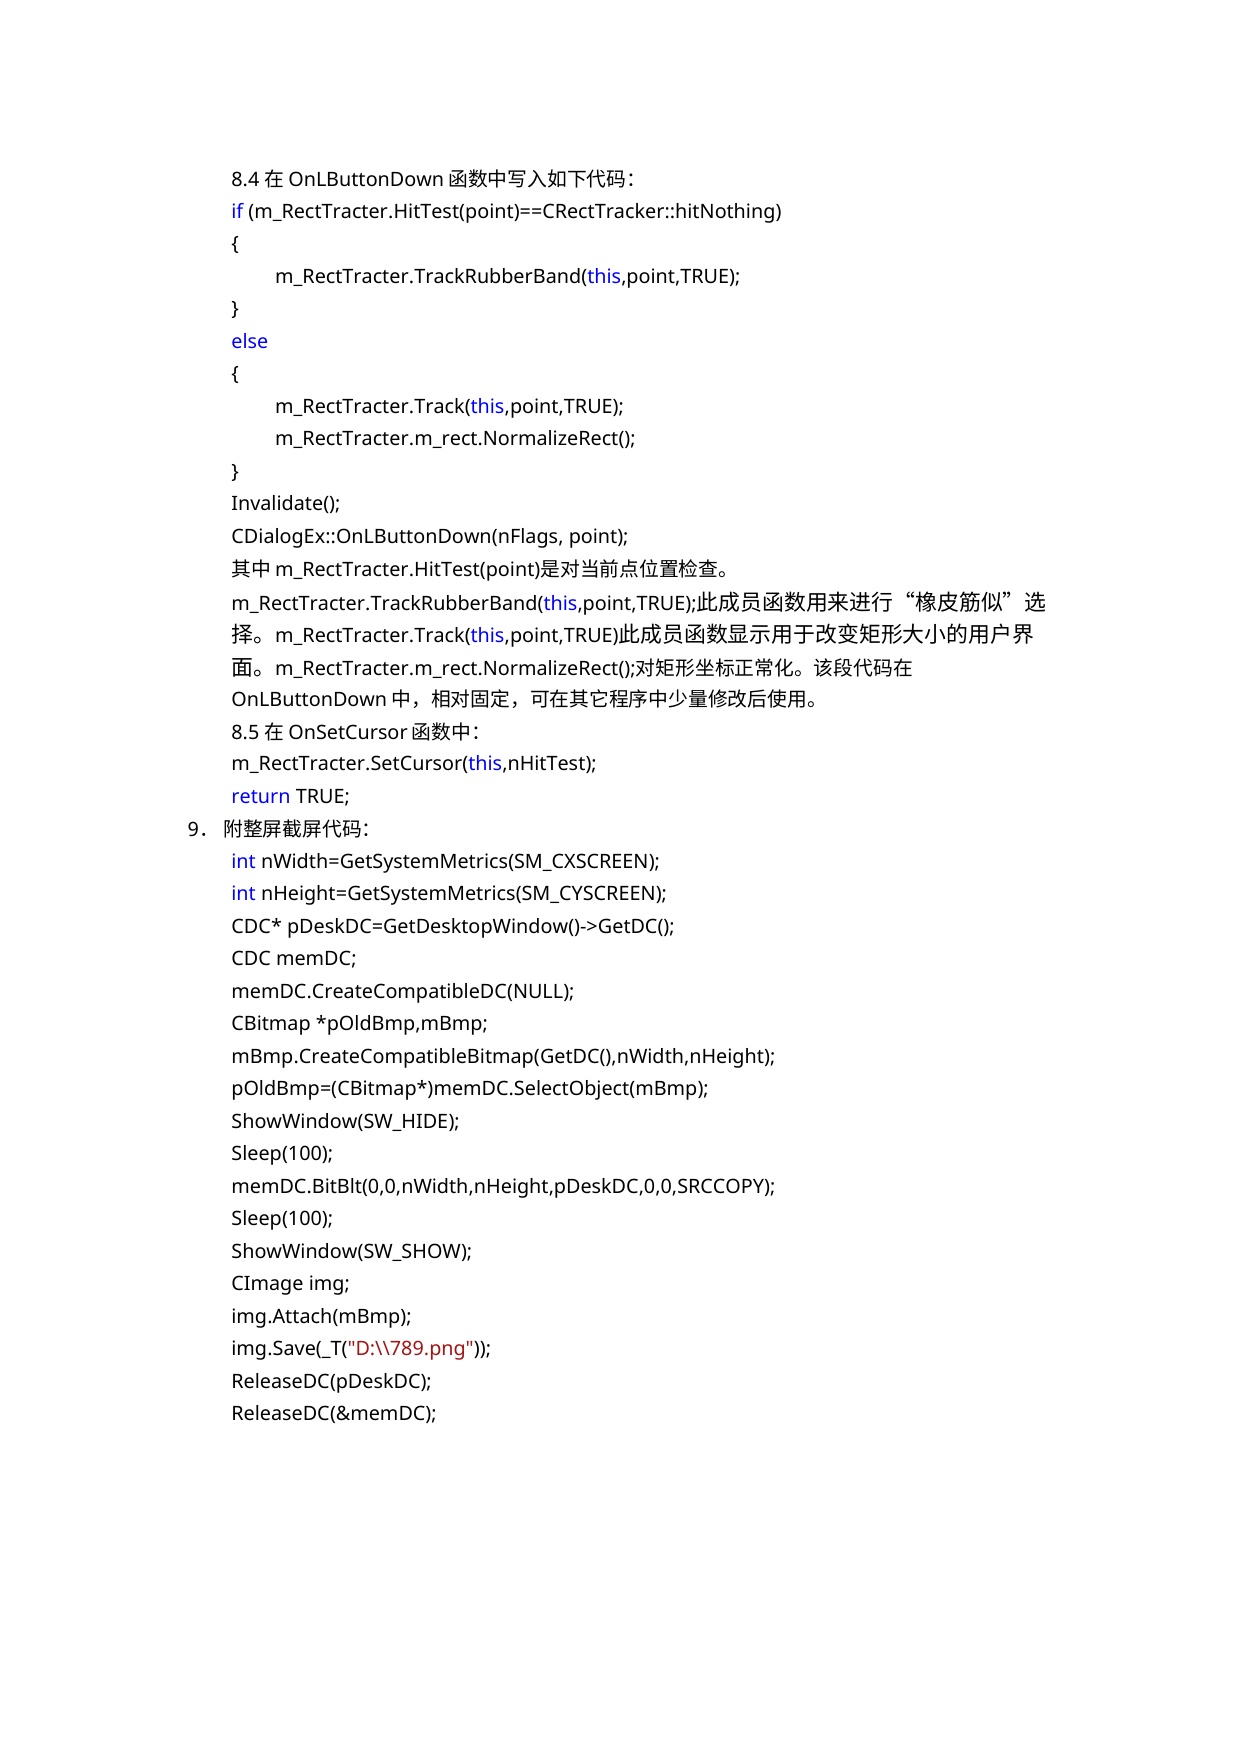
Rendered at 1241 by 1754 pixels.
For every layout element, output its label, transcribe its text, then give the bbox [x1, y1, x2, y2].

text int nHeight=GetSystemMetrics(SM_CYSCREEN); [187, 877, 1053, 909]
text } [187, 454, 1053, 487]
text mBmp.CreateCompatibleBitmap(GetDC(),nWidth,nHeight); [187, 1039, 1053, 1072]
text 8.5 在OnSetCursor函数中： [187, 714, 1053, 747]
text if (m_RectTracter.HitTest(point)==CRectTracker::hitNothing) [187, 194, 1053, 227]
text ReleaseDC(pDeskDC); [187, 1364, 1053, 1397]
text CDC* pDeskDC=GetDesktopWindow()->GetDC(); [187, 909, 1053, 942]
text ShowWindow(SW_HIDE); [187, 1104, 1053, 1137]
text CDialogEx::OnLButtonDown(nFlags, point); [187, 519, 1053, 552]
text 9． 附整屏截屏代码： [187, 812, 1053, 844]
text img.Attach(mBmp); [187, 1299, 1053, 1332]
text Invalidate(); [187, 487, 1053, 519]
text return TRUE; [187, 779, 1053, 812]
text CDC memDC; [187, 942, 1053, 974]
text m_RectTracter.SetCursor(this,nHitTest); [187, 747, 1053, 779]
text memDC.CreateCompatibleDC(NULL); [187, 974, 1053, 1007]
text int nWidth=GetSystemMetrics(SM_CXSCREEN); [187, 844, 1053, 877]
text CBitmap *pOldBmp,mBmp; [187, 1007, 1053, 1039]
text pOldBmp=(CBitmap*)memDC.SelectObject(mBmp); [187, 1072, 1053, 1104]
text m_RectTracter.m_rect.NormalizeRect(); [187, 422, 1053, 454]
text { [187, 227, 1053, 259]
text ReleaseDC(&memDC); [187, 1397, 1053, 1429]
text Sleep(100); [187, 1137, 1053, 1169]
text memDC.BitBlt(0,0,nWidth,nHeight,pDeskDC,0,0,SRCCOPY); [187, 1169, 1053, 1202]
text } [187, 292, 1053, 324]
text CImage img; [187, 1267, 1053, 1299]
text img.Save(_T("D:\\789.png")); [187, 1332, 1053, 1364]
text { [187, 357, 1053, 389]
text m_RectTracter.TrackRubberBand(this,point,TRUE); [187, 259, 1053, 292]
text else [187, 324, 1053, 357]
text 8.4 在OnLButtonDown函数中写入如下代码： [187, 162, 1053, 194]
text 其中m_RectTracter.HitTest(point)是对当前点位置检查。m_RectTracter.TrackRubberBand(this,point,TRUE);此成员函数用来进行“橡皮筋似”选择。m_RectTracter.Track(this,point,TRUE)此成员函数显示用于改变矩形大小的用户界面。m_RectTracter.m_rect.NormalizeRect();对矩形坐标正常化。该段代码在OnLButtonDown中，相对固定，可在其它程序中少量修改后使用。 [231, 552, 1053, 714]
text ShowWindow(SW_SHOW); [187, 1234, 1053, 1267]
text Sleep(100); [187, 1202, 1053, 1234]
text m_RectTracter.Track(this,point,TRUE); [187, 389, 1053, 422]
